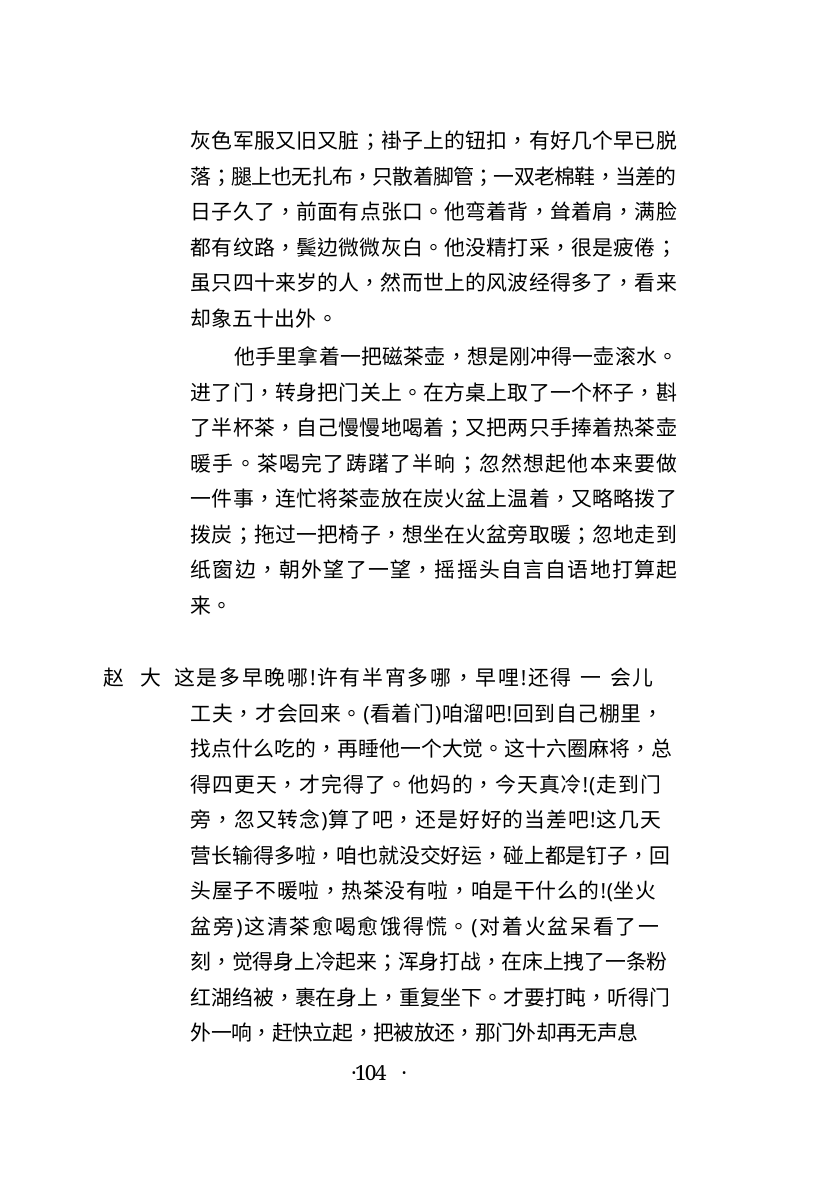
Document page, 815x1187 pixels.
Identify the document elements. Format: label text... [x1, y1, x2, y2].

text 他手里拿着一把磁茶壶，想是刚冲得一壶滚水。 进了门，转身把门关上。在方桌上取了一个杯子，斟 了半杯茶，自己慢慢地喝着；又把两只手捧着热茶壶 暖手。茶喝完了踌躇了半晌；忽然想起他本来要做 一件事，连忙将茶壶放在炭火盆上温着，又略略拨了 拨炭；拖过一把椅子，想坐在火盆旁取暖；忽地走到 纸窗边，朝外望了一望，摇摇头自言自语地打算起 来。 [191, 342, 678, 619]
text 灰色军服又旧又脏；褂子上的钮扣，有好几个早已脱 落；腿上也无扎布，只散着脚管；一双老棉鞋，当差的 日子久了，前面有点张口。他弯着背，耸着肩，满脸 都有纹路，鬓边微微灰白。他没精打采，很是疲倦； 虽只四十来岁的人，然而世上的风波经得多了，看来 却象五十出外。 [191, 126, 678, 332]
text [103, 663, 678, 1047]
